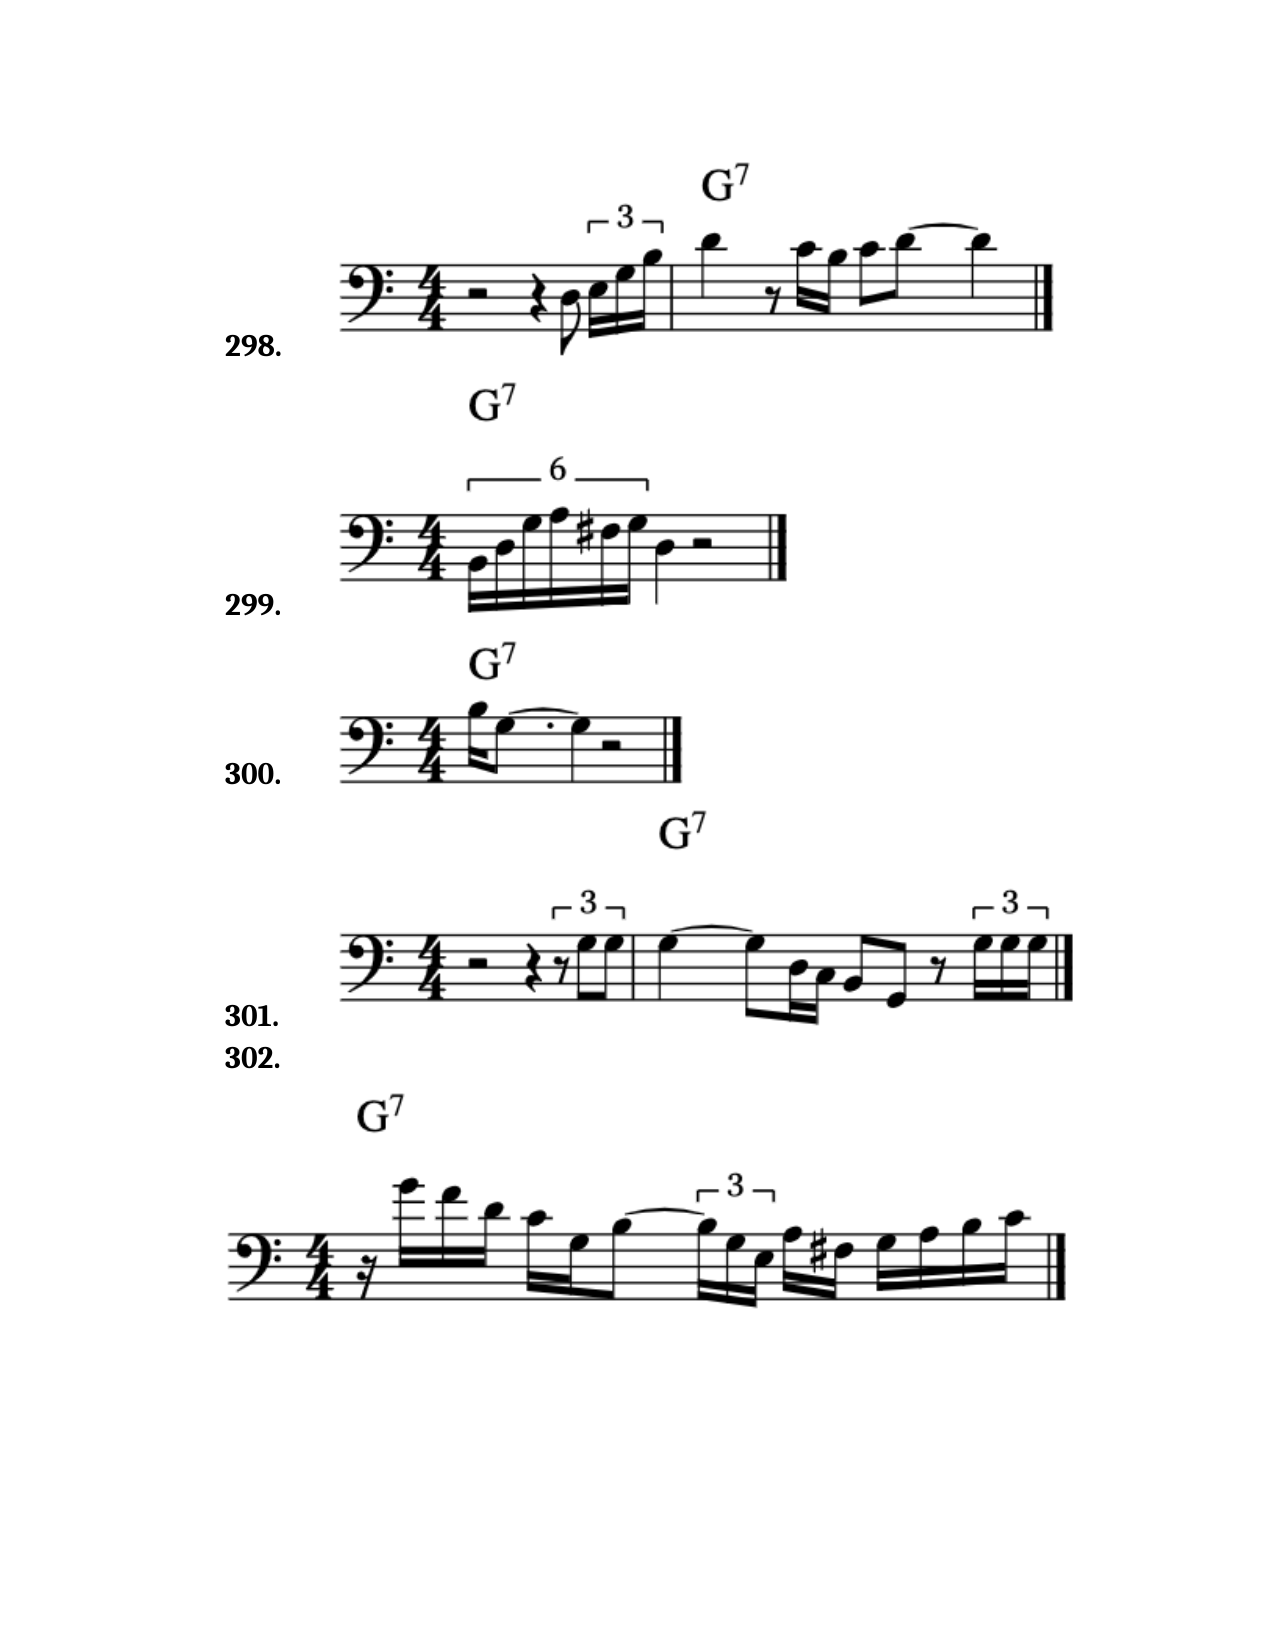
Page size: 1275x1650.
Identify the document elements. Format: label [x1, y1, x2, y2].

picture [337, 150, 1055, 357]
picture [337, 628, 684, 785]
picture [337, 797, 1075, 1027]
picture [337, 369, 790, 616]
picture [225, 1080, 1069, 1310]
